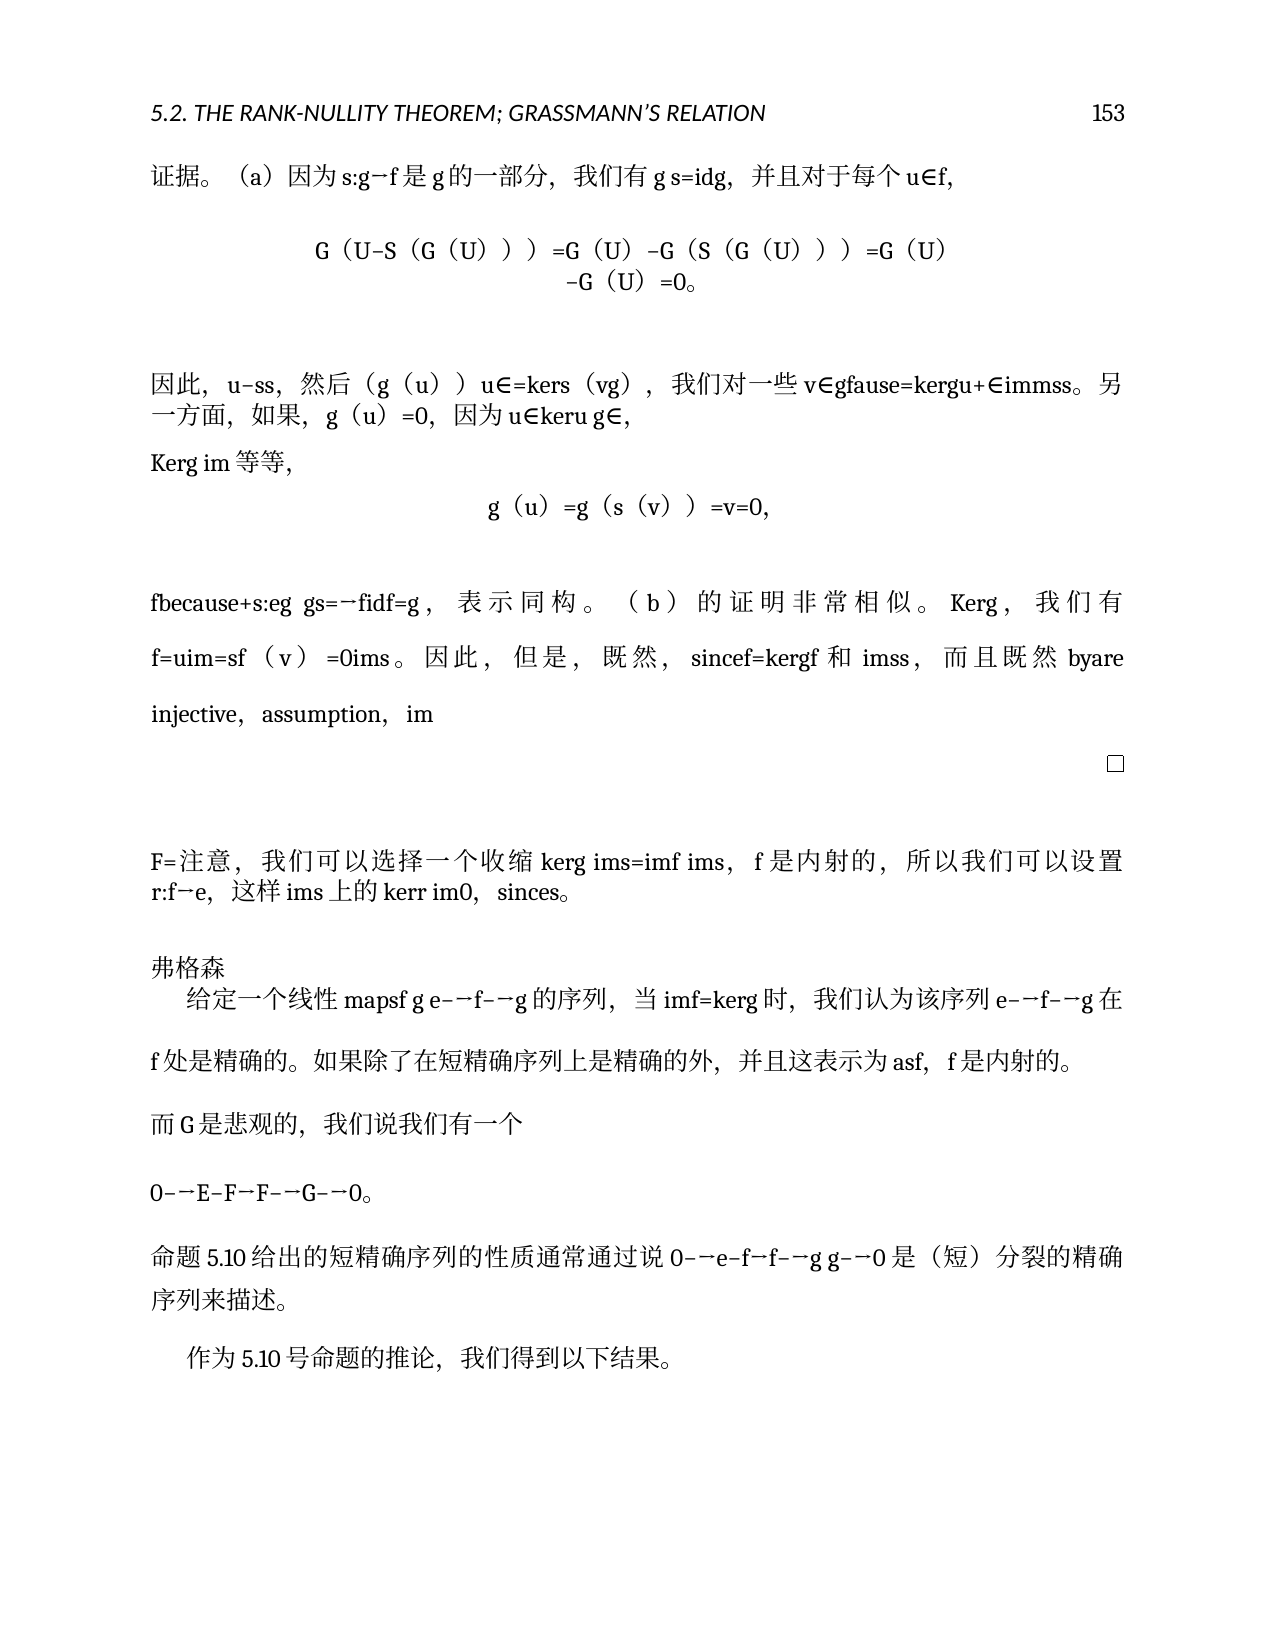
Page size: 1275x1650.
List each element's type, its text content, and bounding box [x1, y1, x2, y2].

text 弗格森 [150, 955, 1125, 983]
text 给定一个线性mapsf g e−→f−→g的序列，当imf=kerg时，我们认为该序列e−→f−→g在f处是精确的。如果除了在短精确序列上是精确的外，并且这表示为asf，f是内射的。 [150, 986, 1123, 1077]
text g（u）=g（s（v））=v=0， [256, 493, 1019, 522]
text F=注意，我们可以选择一个收缩kerg ims=imf ims，f是内射的，所以我们可以设置r:f→e，这样ims上的kerr im0，sinces。 [150, 848, 1123, 907]
text 因此，u−ss，然后（g（u））u∈=kers（vg），我们对一些v∈gfause=kergu+∈immss。另一方面，如果，g（u）=0，因为u∈keru g∈， [150, 371, 1123, 431]
text 作为5.10号命题的推论，我们得到以下结果。 [187, 1345, 1123, 1374]
text 而G是悲观的，我们说我们有一个 [150, 1111, 1123, 1140]
text 命题5.10给出的短精确序列的性质通常通过说0−→e−f→f−→g g−→0是（短）分裂的精确序列来描述。 [150, 1244, 1123, 1316]
text 0−→E−F→F−→G−→0。 [150, 1179, 1125, 1208]
text 证据。（a）因为s:g→f是g的一部分，我们有g s=idg，并且对于每个u∈f， [150, 163, 1123, 192]
text Kerg im等等， [150, 449, 303, 477]
text G（U−S（G（U）））=G（U）−G（S（G（U）））=G（U）−G（U）=0。 [256, 237, 1019, 297]
text fbecause+s:eg gs=→fidf=g，表示同构。（b）的证明非常相似。Kerg，我们有f=uim=sf（v）=0ims。因此，但是，既然，sincef=kergf和imss，而且既然byare injective，assumption，im [150, 589, 1123, 728]
